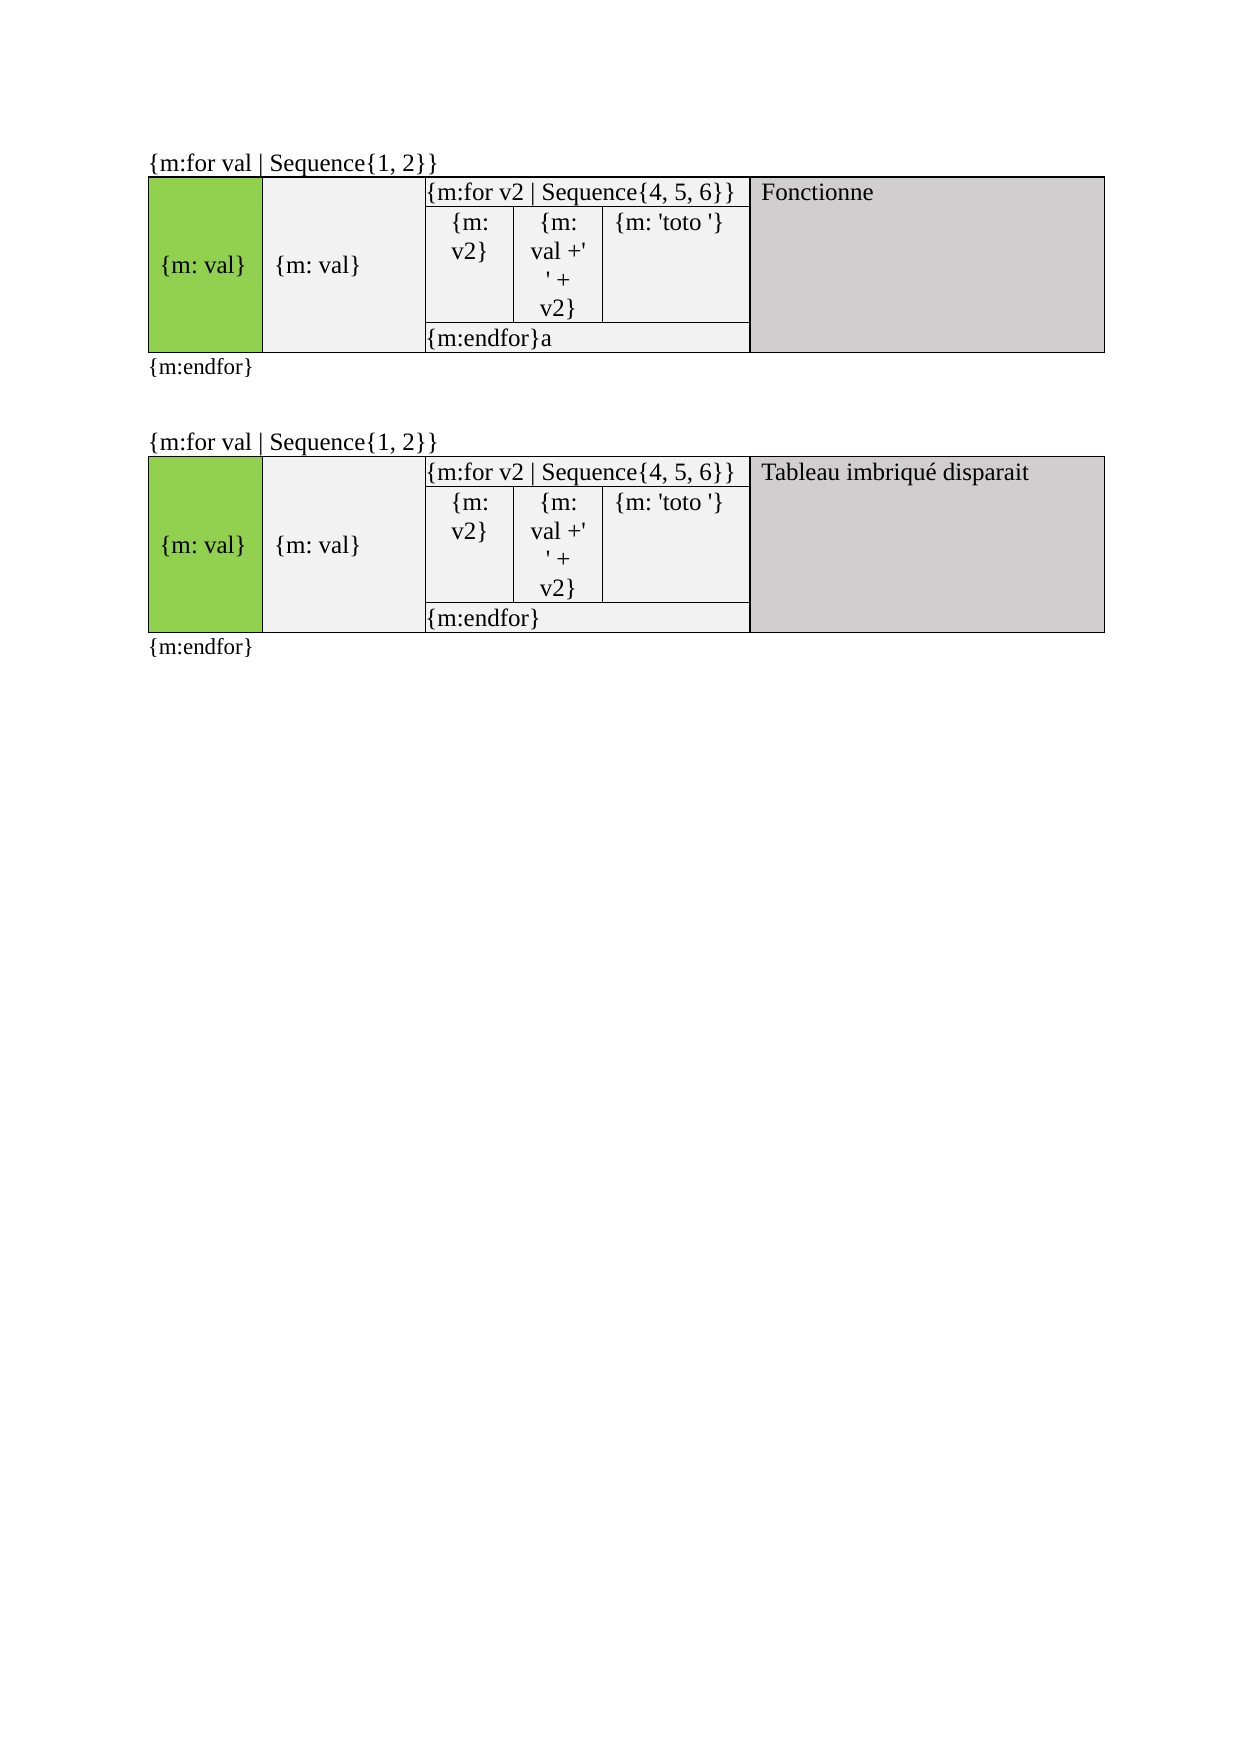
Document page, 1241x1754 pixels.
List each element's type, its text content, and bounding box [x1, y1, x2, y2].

table_header {m:for v2 | Sequence{4, 5, 6}} {m:endfor}a [514, 207, 602, 322]
table_header {m:for v2 | Sequence{4, 5, 6}} {m:endfor} [426, 603, 749, 632]
text {m:endfor} [148, 633, 1093, 659]
table_header {m:for v2 | Sequence{4, 5, 6}} {m:endfor}a [603, 207, 749, 322]
text {m:for val | Sequence{1, 2}} [148, 427, 1093, 456]
text {m:for val | Sequence{1, 2}} [148, 148, 1093, 176]
table_header {m:for v2 | Sequence{4, 5, 6}} {m:endfor} [514, 487, 602, 602]
table_header {m:for v2 | Sequence{4, 5, 6}} {m:endfor} [426, 457, 749, 486]
table_header {m: val} [149, 457, 262, 632]
table_header {m:for v2 | Sequence{4, 5, 6}} {m:endfor}a [426, 207, 513, 322]
table_header {m:for v2 | Sequence{4, 5, 6}} {m:endfor}a [426, 178, 749, 206]
table_header {m:for v2 | Sequence{4, 5, 6}} {m:endfor}a [426, 323, 749, 352]
table_header {m:for v2 | Sequence{4, 5, 6}} {m:endfor} [603, 487, 749, 602]
table_header Fonctionne [751, 178, 1104, 352]
text {m:endfor} [148, 353, 1093, 379]
table_header {m:for v2 | Sequence{4, 5, 6}} {m:endfor} [426, 487, 513, 602]
table_header {m: val} [263, 457, 425, 632]
table_header {m: val} [149, 178, 262, 352]
table_header Tableau imbriqué disparait [751, 457, 1104, 632]
table_header {m: val} [263, 178, 425, 352]
